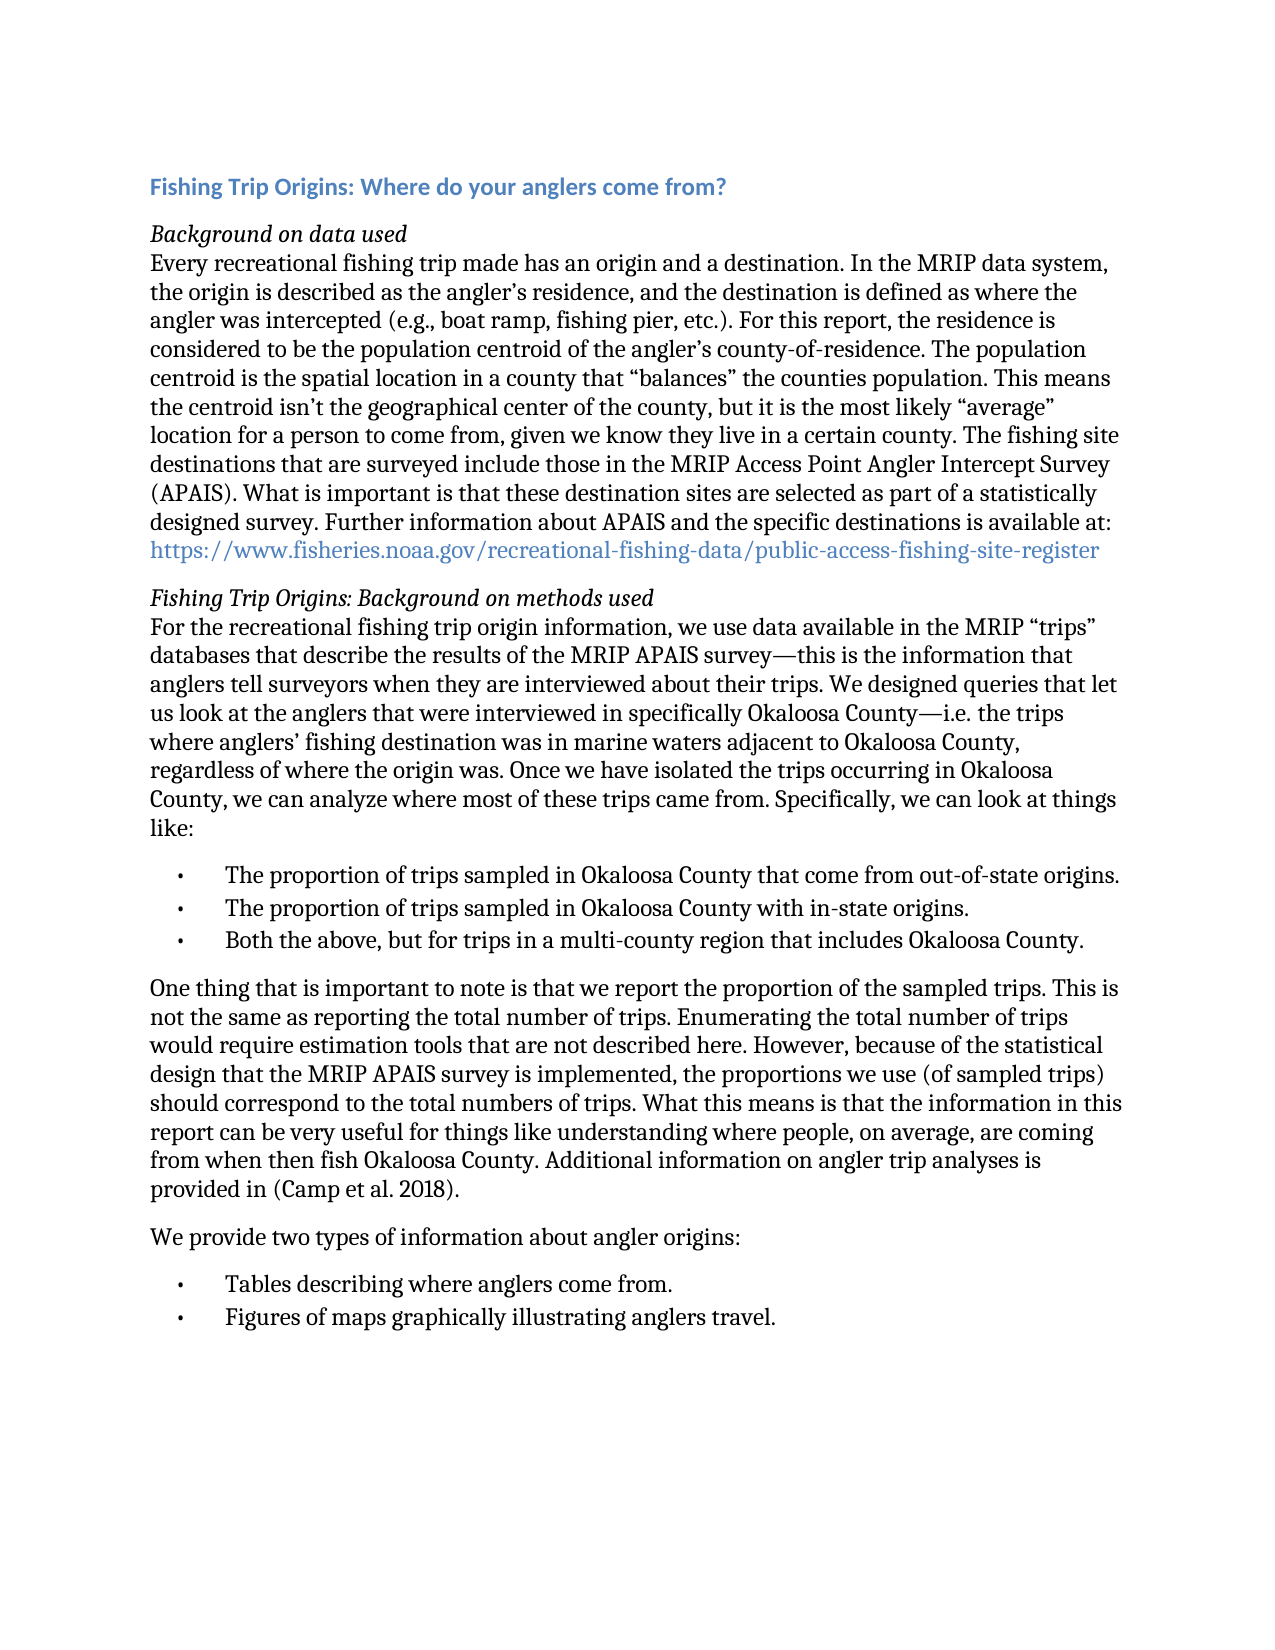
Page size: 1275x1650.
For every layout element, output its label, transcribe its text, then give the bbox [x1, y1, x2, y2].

text We provide two types of information about angler origins: [150, 1223, 1125, 1251]
list The proportion of trips sampled in Okaloosa County that come from out-of-state origins. [175, 861, 1125, 890]
text Fishing Trip Origins: Background on methods used For the recreational fishing trip origin information, we use data available in the MRIP “trips” databases that describe the results of the MRIP APAIS survey—this is the information that anglers tell surveyors when they are interviewed about their trips. We designed queries that let us look at the anglers that were interviewed in specifically Okaloosa County—i.e. the trips where anglers’ fishing destination was in marine waters adjacent to Okaloosa County, regardless of where the origin was. Once we have isolated the trips occurring in Okaloosa County, we can analyze where most of these trips came from. Specifically, we can look at things like: [150, 584, 1125, 843]
list The proportion of trips sampled in Okaloosa County with in-state origins. [175, 894, 1125, 923]
text Background on data used Every recreational fishing trip made has an origin and a destination. In the MRIP data system, the origin is described as the angler’s residence, and the destination is defined as where the angler was intercepted (e.g., boat ramp, fishing pier, etc.). For this report, the residence is considered to be the population centroid of the angler’s county-of-residence. The population centroid is the spatial location in a county that “balances” the counties population. This means the centroid isn’t the geographical center of the county, but it is the most likely “average” location for a person to come from, given we know they live in a certain county. The fishing site destinations that are surveyed include those in the MRIP Access Point Angler Intercept Survey (APAIS). What is important is that these destination sites are selected as part of a statistically designed survey. Further information about APAIS and the specific destinations is available at: https://www.fisheries.noaa.gov/recreational-fishing-data/public-access-fishing-site-register [150, 220, 1125, 565]
subtitle Fishing Trip Origins: Where do your anglers come from? [150, 171, 1125, 201]
list Tables describing where anglers come from. [175, 1270, 1125, 1299]
list Figures of maps graphically illustrating anglers travel. [175, 1303, 1125, 1331]
text One thing that is important to note is that we report the proportion of the sampled trips. This is not the same as reporting the total number of trips. Enumerating the total number of trips would require estimation tools that are not described here. However, because of the statistical design that the MRIP APAIS survey is implemented, the proportions we use (of sampled trips) should correspond to the total numbers of trips. What this means is that the information in this report can be very useful for things like understanding where people, on average, are coming from when then fish Okaloosa County. Additional information on angler trip analyses is provided in (Camp et al. 2018). [150, 974, 1125, 1204]
list Both the above, but for trips in a multi-county region that includes Okaloosa County. [175, 926, 1125, 955]
